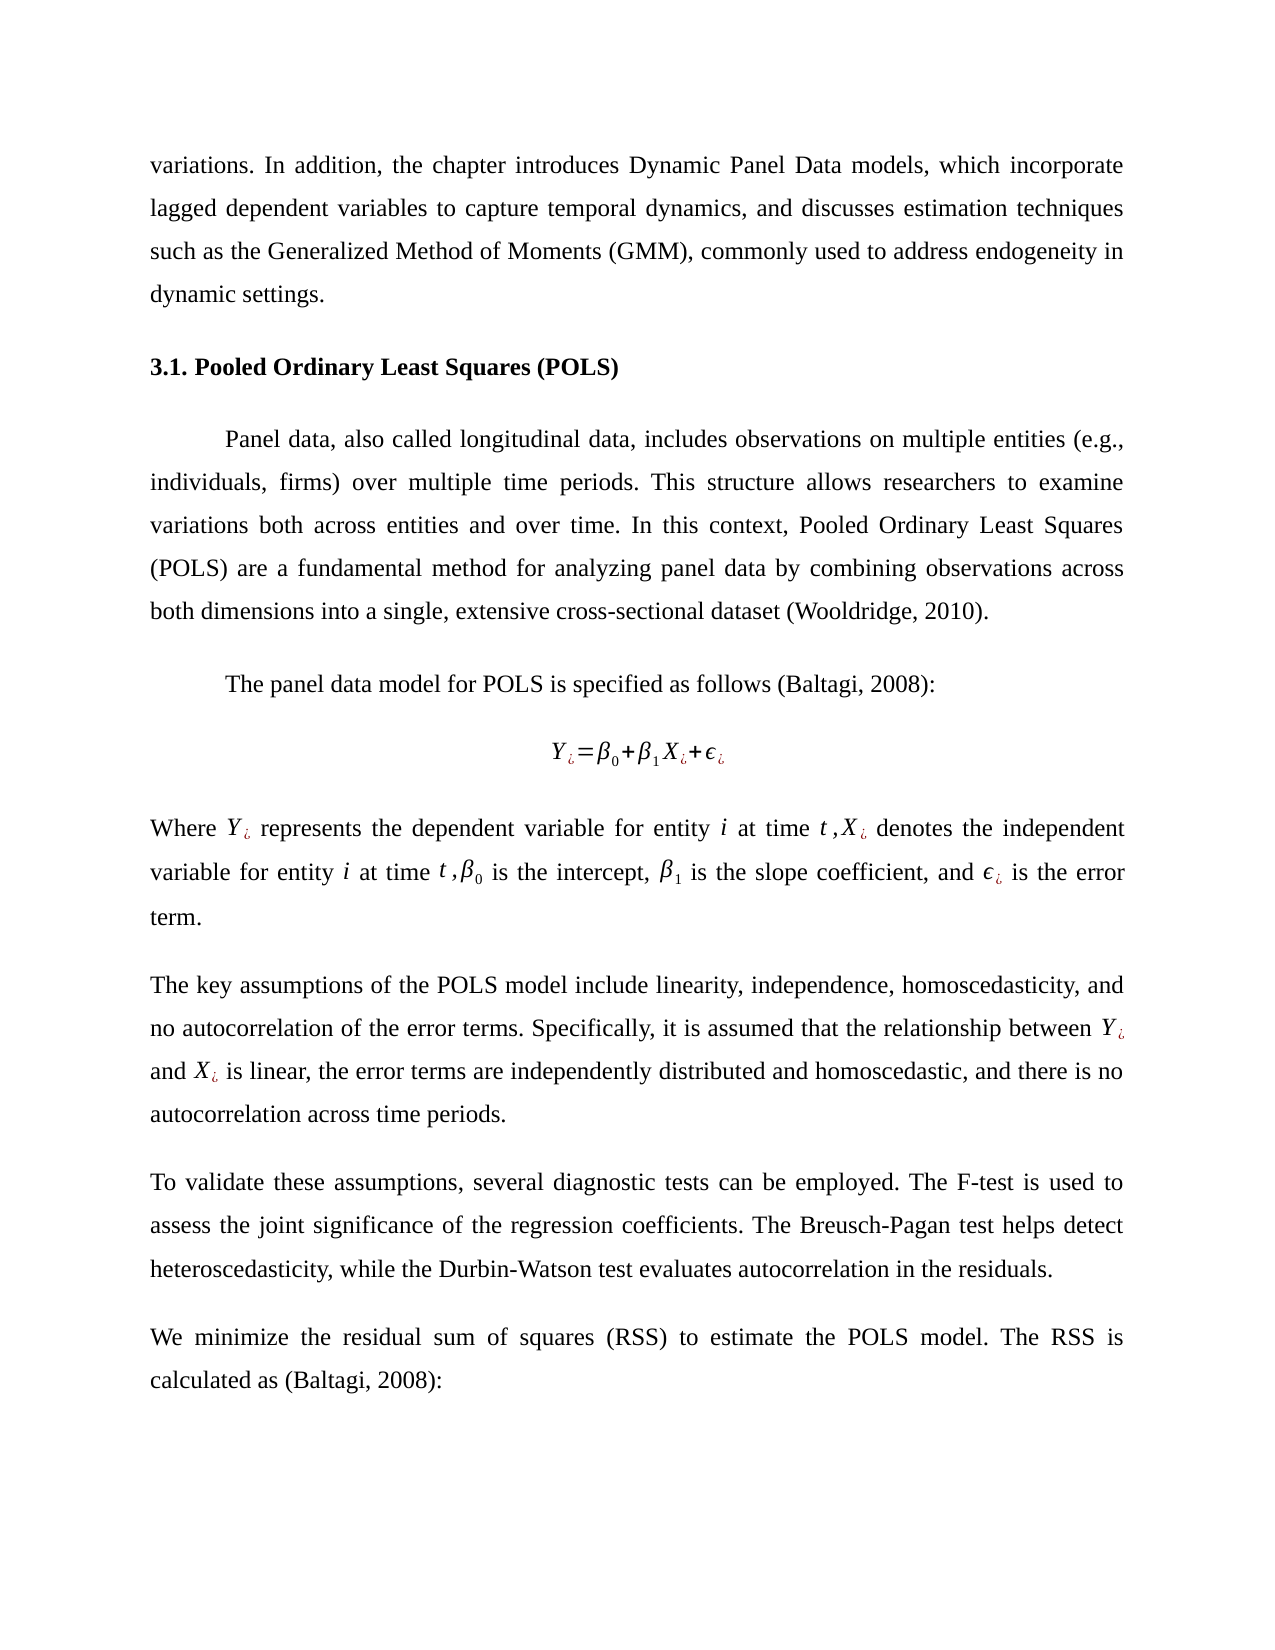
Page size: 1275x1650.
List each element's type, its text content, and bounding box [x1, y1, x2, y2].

text The key assumptions of the POLS model include linearity, independence, homoscedasticity, and no autocorrelation of the error terms. Specifically, it is assumed that the relationship between and is linear, the error terms are independently distributed and homoscedastic, and there is no autocorrelation across time periods. [150, 970, 1125, 1128]
subtitle Pooled Ordinary Least Squares (POLS) [150, 352, 1125, 380]
text To validate these assumptions, several diagnostic tests can be employed. The F-test is used to assess the joint significance of the regression coefficients. The Breusch-Pagan test helps detect heteroscedasticity, while the Durbin-Watson test evaluates autocorrelation in the residuals. [150, 1167, 1125, 1282]
text Panel data, also called longitudinal data, includes observations on multiple entities (e.g., individuals, firms) over multiple time periods. This structure allows researchers to examine variations both across entities and over time. In this context, Pooled Ordinary Least Squares (POLS) are a fundamental method for analyzing panel data by combining observations across both dimensions into a single, extensive cross-sectional dataset (Wooldridge, 2010). [150, 424, 1125, 625]
text The panel data model for POLS is specified as follows (Baltagi, 2008): [150, 669, 1125, 697]
text Where represents the dependent variable for entity at time denotes the independent variable for entity at time is the intercept, is the slope coefficient, and is the error term. [150, 813, 1125, 931]
text We minimize the residual sum of squares (RSS) to estimate the POLS model. The RSS is calculated as (Baltagi, 2008): [150, 1322, 1125, 1394]
